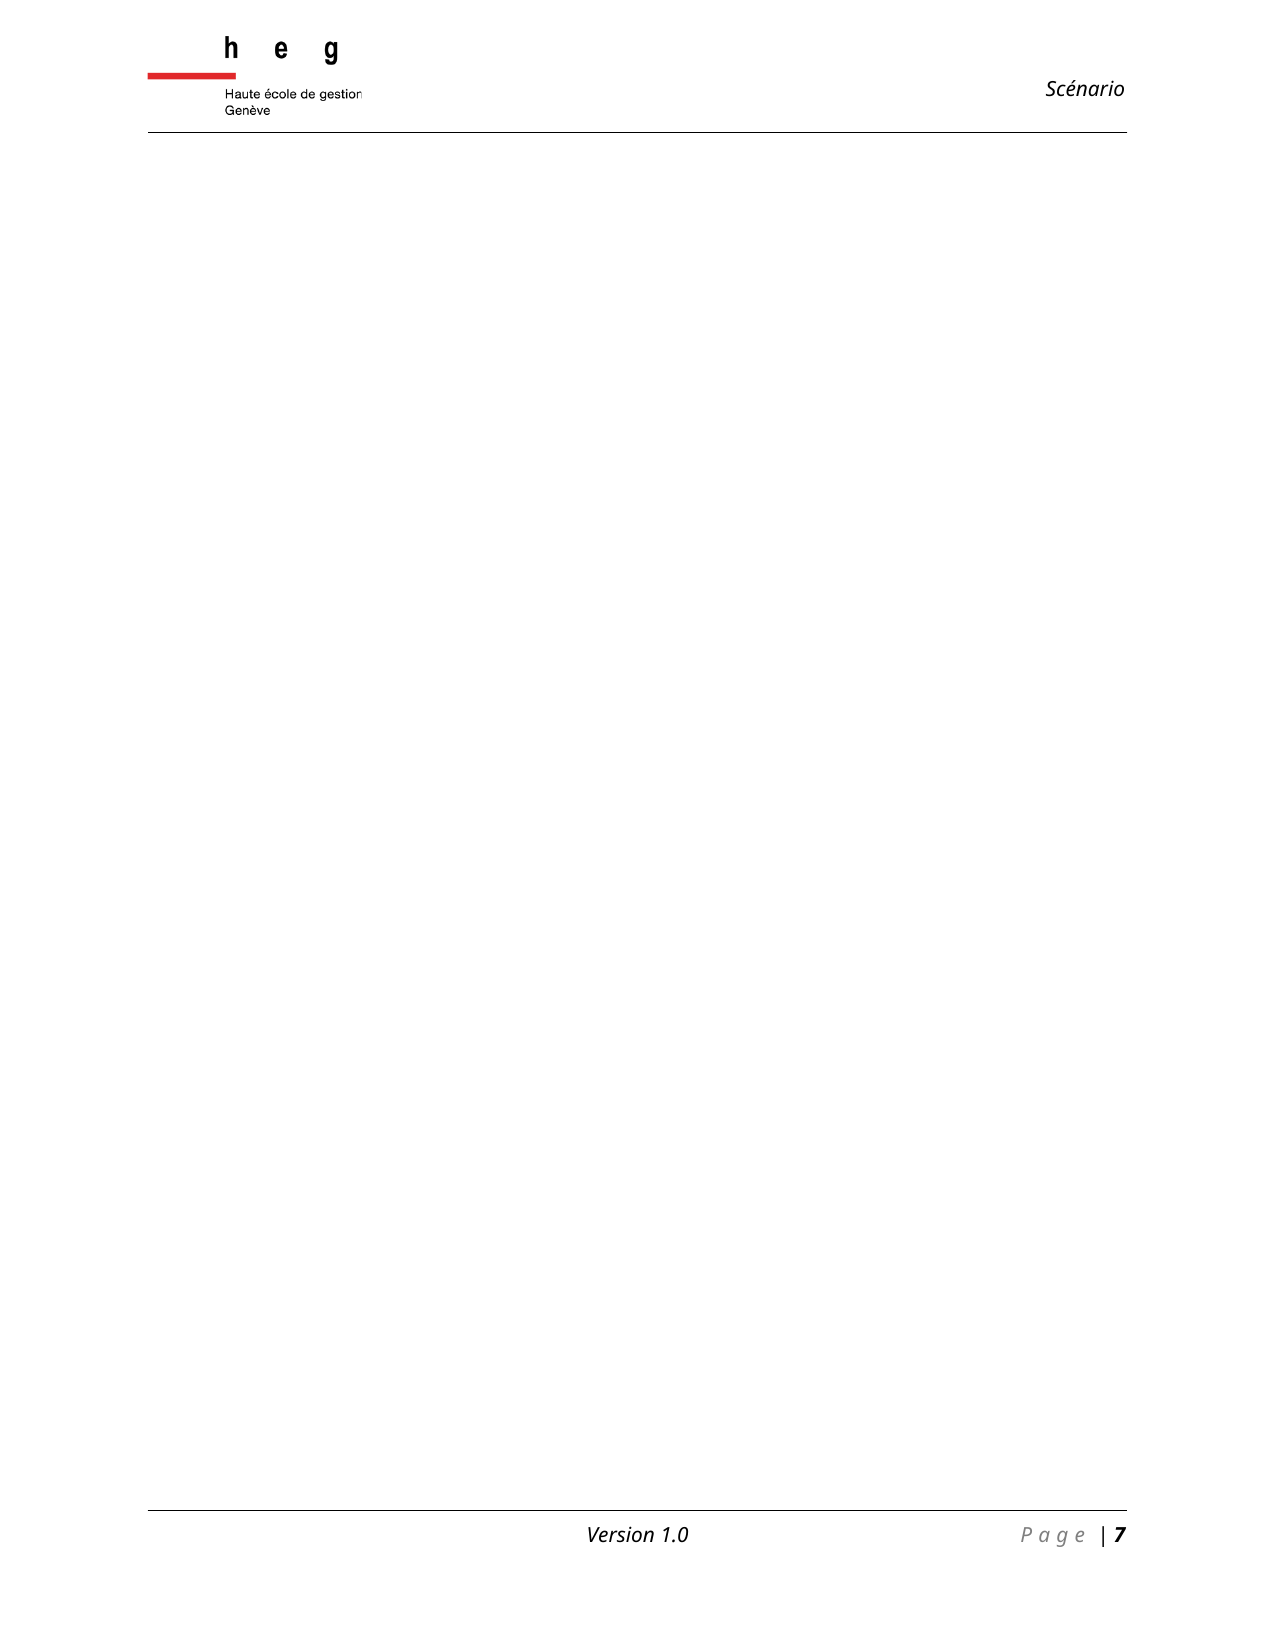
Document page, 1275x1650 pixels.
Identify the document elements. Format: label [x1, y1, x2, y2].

picture [147, 35, 362, 116]
